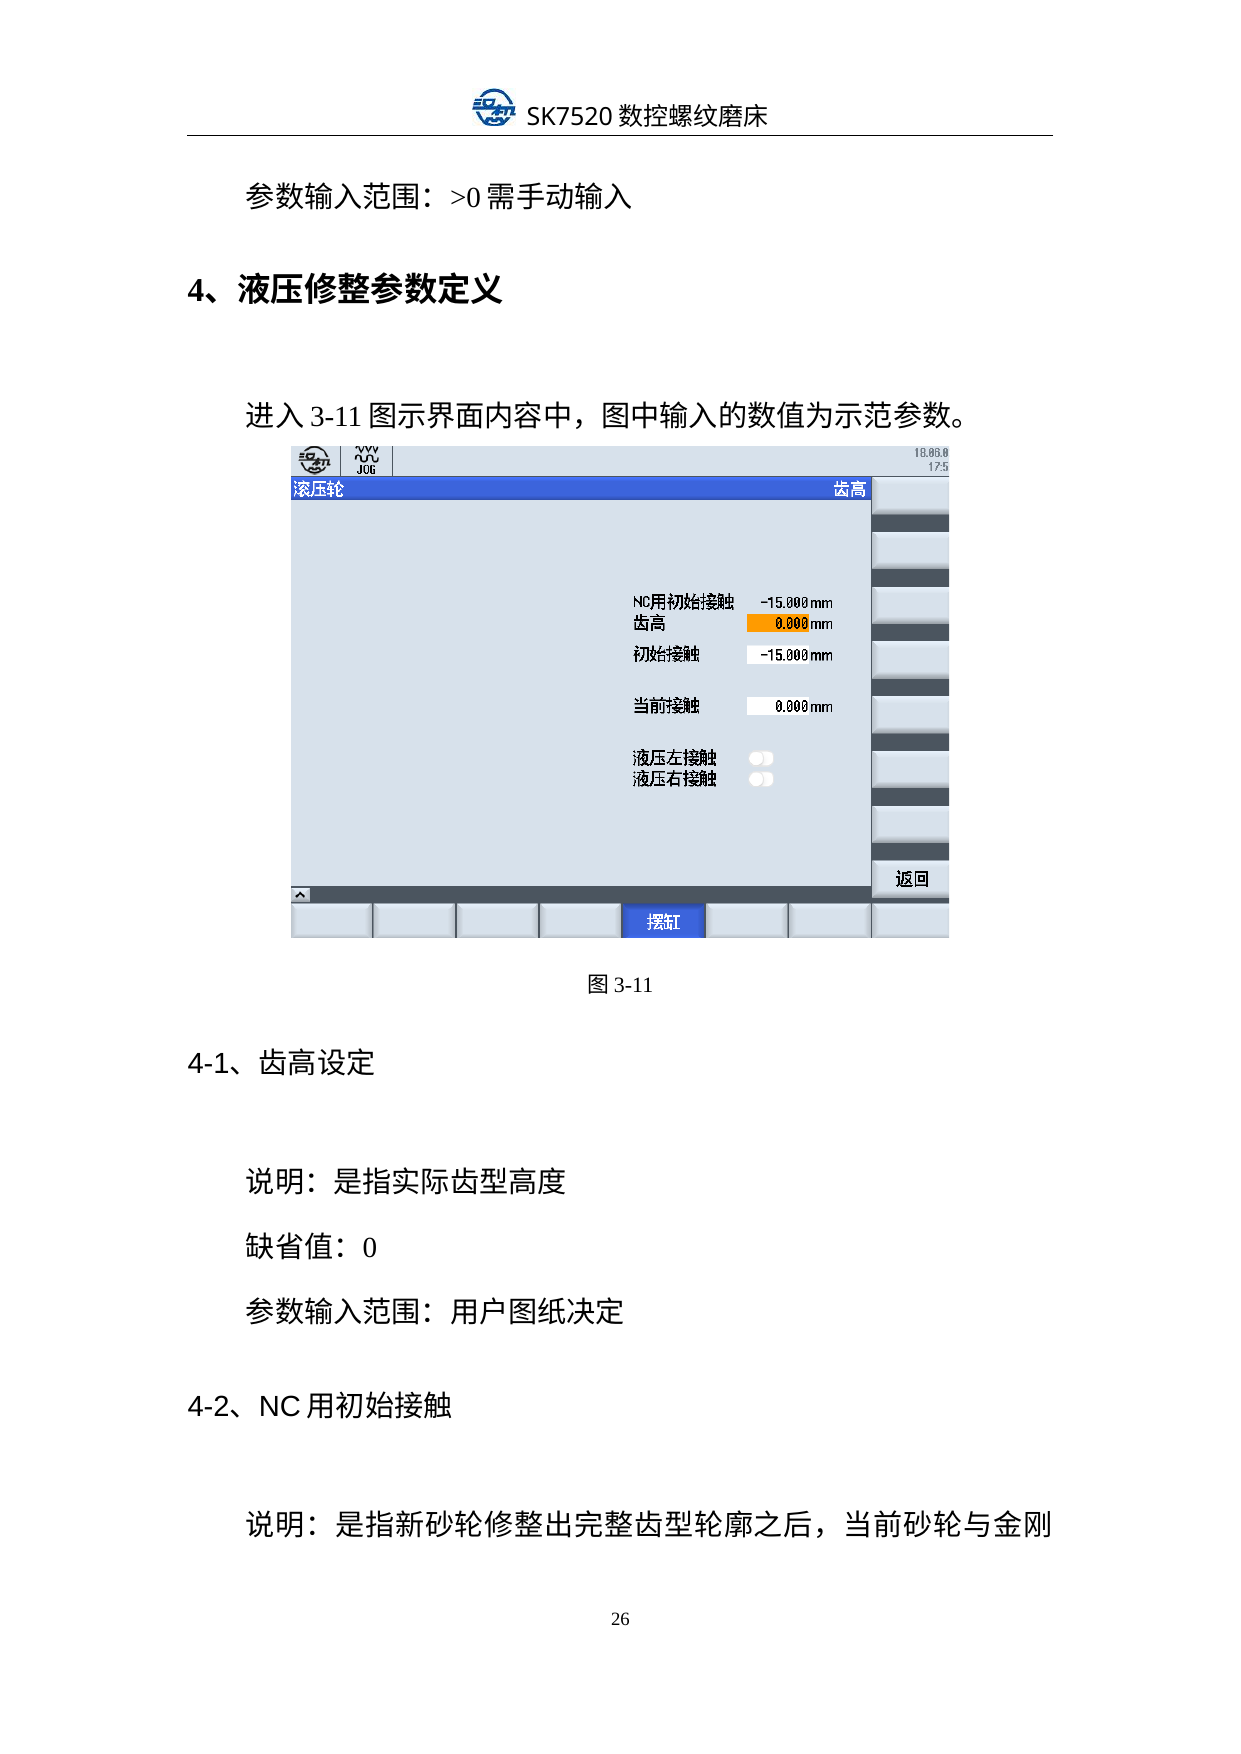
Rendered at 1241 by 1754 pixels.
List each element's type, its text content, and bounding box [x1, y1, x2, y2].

picture [291, 446, 950, 938]
subtitle 4-1、齿高设定 [187, 1028, 1053, 1093]
text 图3-11 [187, 966, 1053, 999]
subtitle 4、液压修整参数定义 [187, 254, 1053, 319]
text 进入3-11图示界面内容中，图中输入的数值为示范参数。 [187, 381, 1053, 446]
text 缺省值：0 [187, 1212, 1053, 1277]
text 参数输入范围：用户图纸决定 [187, 1277, 1053, 1342]
text 说明：是指实际齿型高度 [187, 1147, 1053, 1212]
text 参数输入范围：>0需手动输入 [187, 162, 1053, 227]
picture [472, 88, 516, 126]
subtitle 4-2、NC用初始接触 [187, 1371, 1053, 1436]
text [187, 1490, 1053, 1555]
